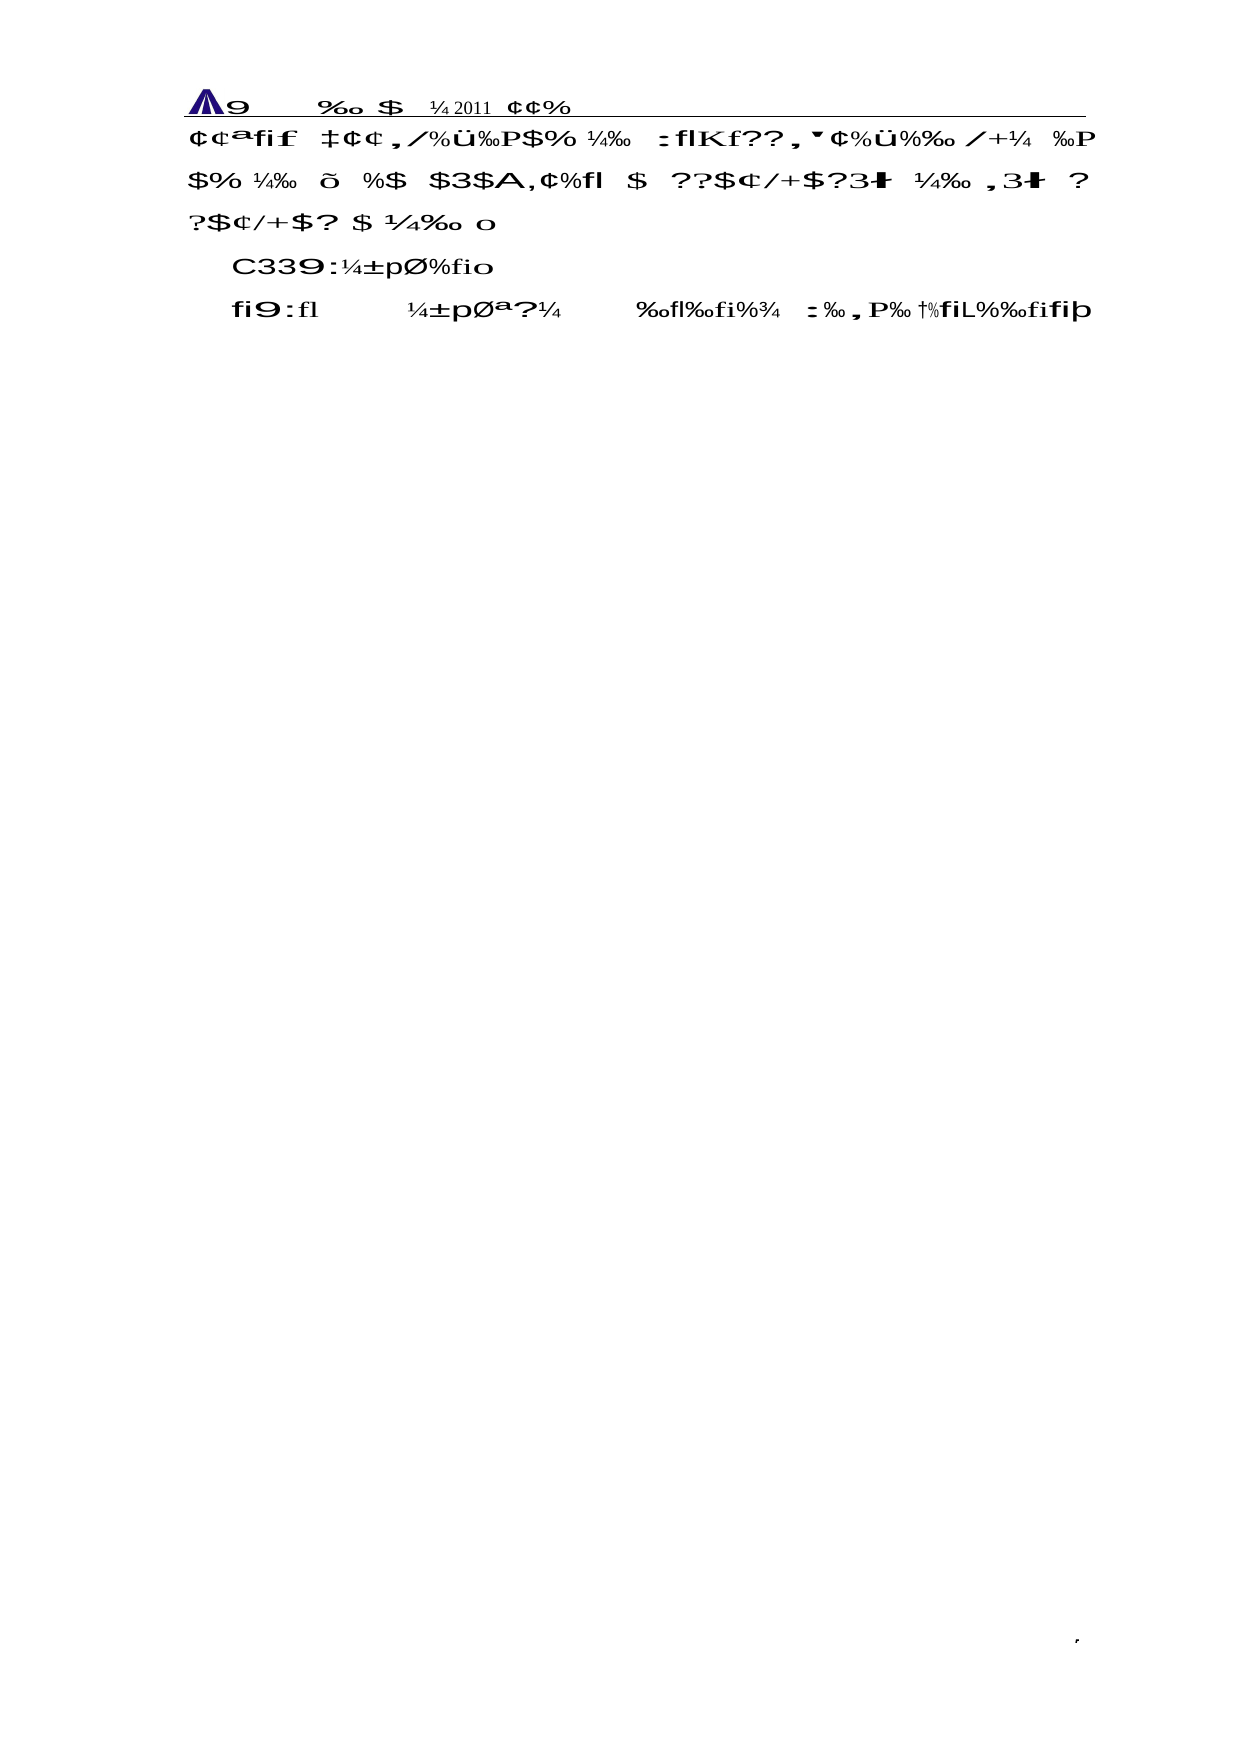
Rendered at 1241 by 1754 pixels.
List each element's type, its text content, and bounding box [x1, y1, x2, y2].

text $% ¼‰ õ %$ $3$A,¢%fl $ ??$¢/+$?3ł ¼‰ ,3ł ? [187, 165, 1107, 195]
picture [187, 88, 225, 115]
text C339:¼±pØ%fio [231, 254, 1107, 279]
text ?$¢/+$? $ ¼‰ o [187, 207, 1107, 237]
text ¢¢ªfif ‡¢¢,/%ü‰P$% ¼‰ :flKf??,'¢%ü%‰ /+¼ ‰P [187, 123, 1107, 153]
text fi9:fl ¼±pØª?¼ ‰fl‰fi%¾ :‰,P‰ †%fiL%‰fifiþ [231, 297, 1107, 322]
